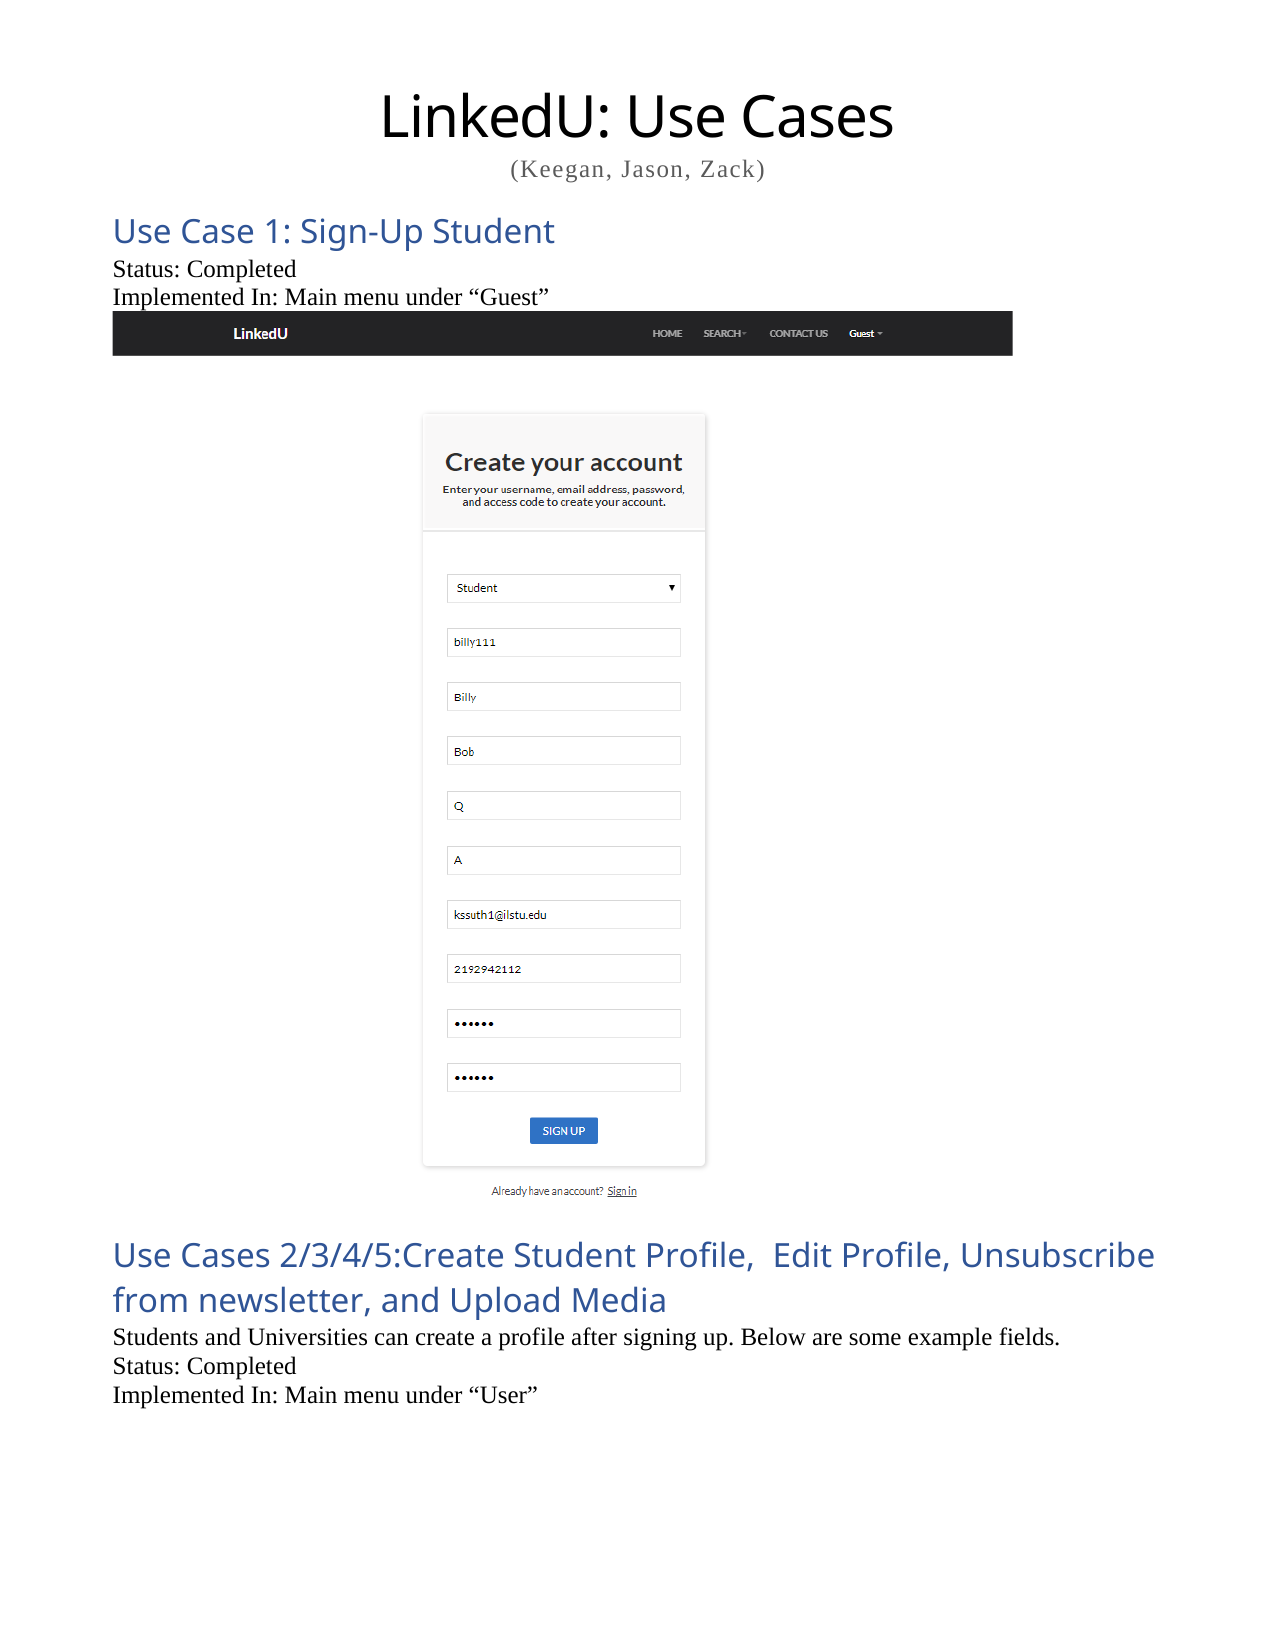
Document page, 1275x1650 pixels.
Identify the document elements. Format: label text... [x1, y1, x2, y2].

text Status: Completed [112, 1351, 1162, 1380]
subtitle Use Case 1: Sign-Up Student [112, 208, 1162, 254]
text Implemented In: Main menu under “User” [112, 1380, 1162, 1408]
picture [112, 311, 1013, 1207]
text Status: Completed [112, 254, 1162, 282]
title LinkedU: Use Cases [112, 75, 1162, 154]
text Students and Universities can create a profile after signing up. Below are some example fields. [112, 1322, 1162, 1351]
subtitle Use Cases 2/3/4/5:Create Student Profile, Edit Profile, Unsubscribe from newsletter, and Upload Media [112, 1231, 1162, 1322]
text Implemented In: Main menu under “Guest” [112, 282, 1162, 311]
subtitle (Keegan, Jason, Zack) [112, 154, 1162, 183]
